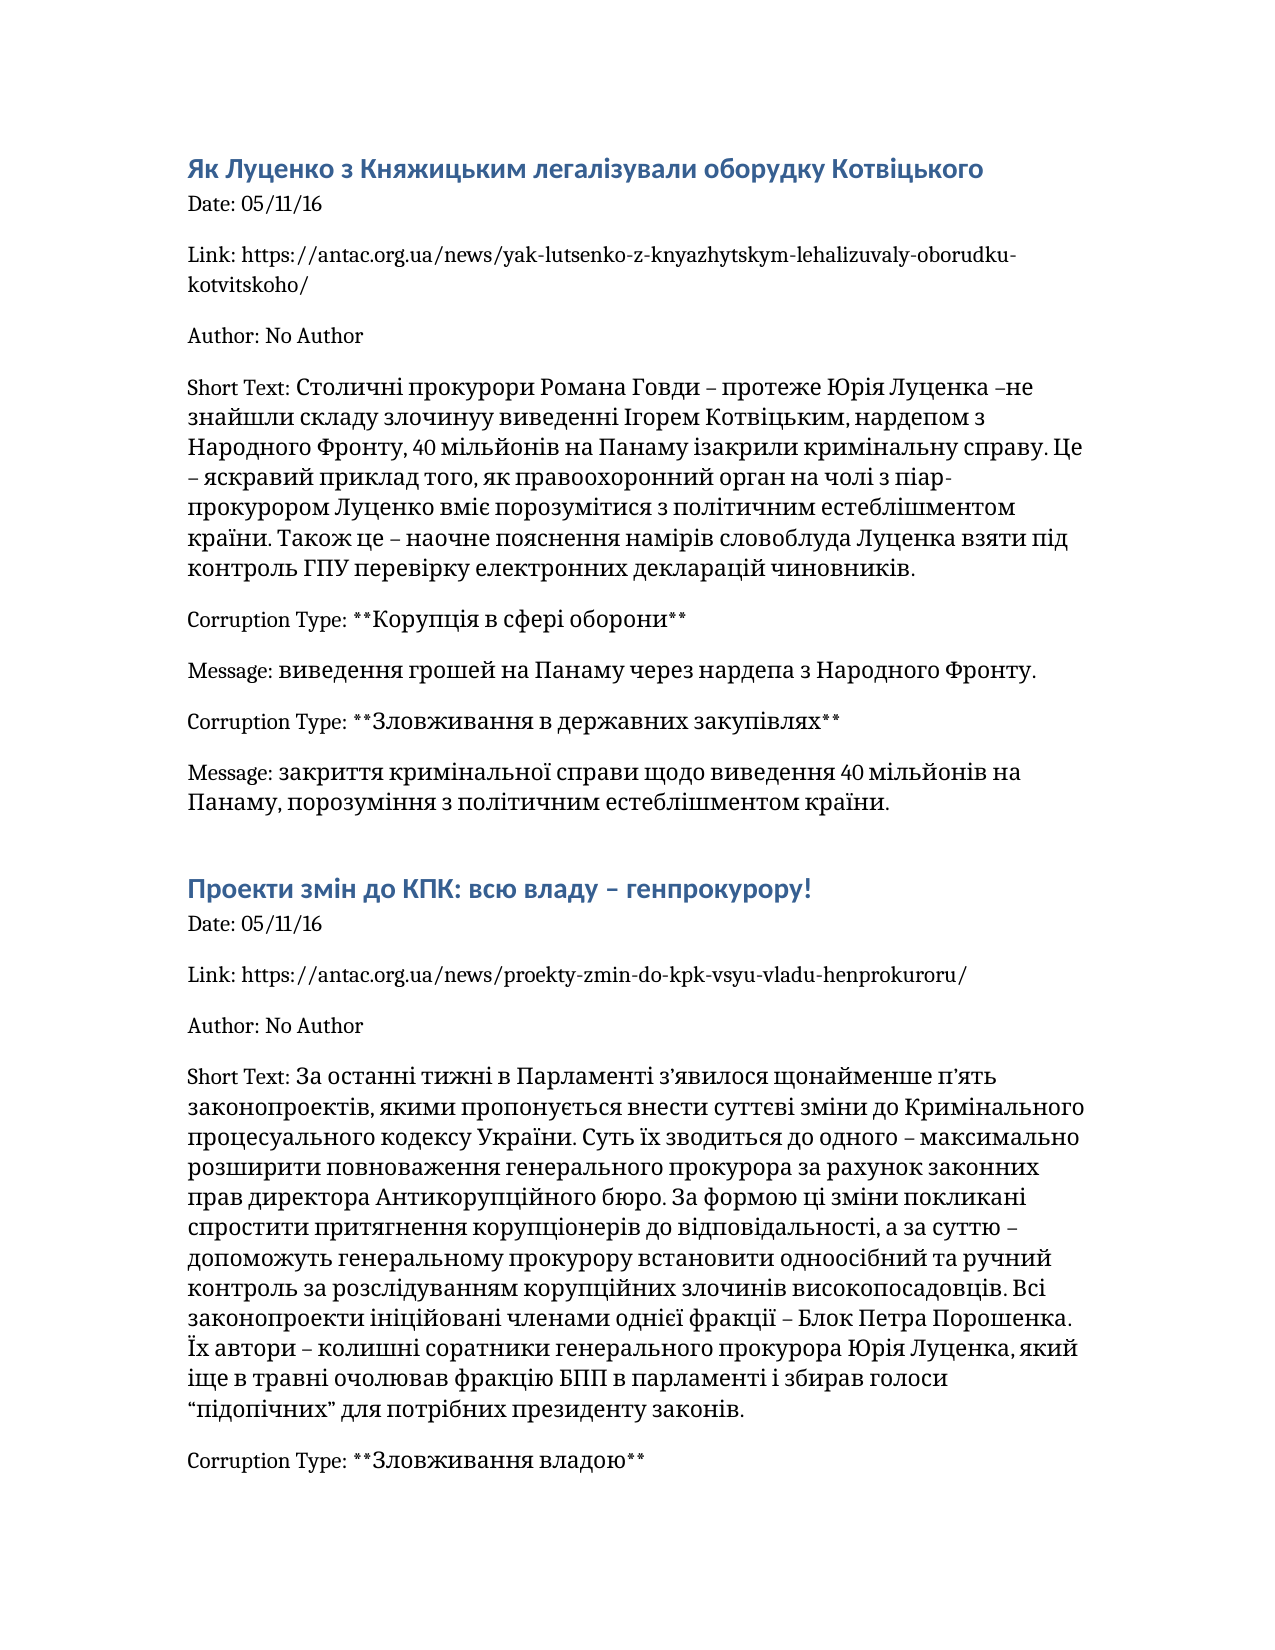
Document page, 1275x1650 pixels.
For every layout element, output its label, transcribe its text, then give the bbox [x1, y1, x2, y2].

text Link: https://antac.org.ua/news/proekty-zmin-do-kpk-vsyu-vladu-henprokuroru/ [187, 962, 1087, 988]
text Corruption Type: **Зловживання в державних закупівлях** [187, 709, 1087, 735]
text Author: No Author [187, 1013, 1087, 1039]
text Author: No Author [187, 323, 1087, 349]
subtitle Як Луценко з Княжицьким легалізували оборудку Котвіцького [187, 150, 1087, 186]
text Short Text: Столичні прокурори Романа Говди – протеже Юрія Луценка –не знайшли складу злочинуу виведенні Ігорем Котвіцьким, нардепом з Народного Фронту, 40 мільйонів на Панаму ізакрили кримінальну справу. Це – яскравий приклад того, як правоохоронний орган на чолі з піар-прокурором Луценко вміє порозумітися з політичним естеблішментом країни. Також це – наочне пояснення намірів словоблуда Луценка взяти під контроль ГПУ перевірку електронних декларацій чиновників. [187, 374, 1087, 582]
subtitle Проекти змін до КПК: всю владу – генпрокурору! [187, 870, 1087, 906]
text Message: закриття кримінальної справи щодо виведення 40 мільйонів на Панаму, порозуміння з політичним естеблішментом країни. [187, 760, 1087, 816]
text Corruption Type: **Зловживання владою** [187, 1447, 1087, 1474]
text Date: 05/11/16 [187, 191, 1087, 217]
text Date: 05/11/16 [187, 911, 1087, 937]
text Message: виведення грошей на Панаму через нардепа з Народного Фронту. [187, 658, 1087, 684]
text Corruption Type: **Корупція в сфері оборони** [187, 607, 1087, 633]
text Link: https://antac.org.ua/news/yak-lutsenko-z-knyazhytskym-lehalizuvaly-oborudku-kotvitskoho/ [187, 242, 1087, 298]
text Short Text: За останні тижні в Парламенті з’явилося щонайменше п’ять законопроектів, якими пропонується внести суттєві зміни до Кримінального процесуального кодексу України. Суть їх зводиться до одного – максимально розширити повноваження генерального прокурора за рахунок законних прав директора Антикорупційного бюро. За формою ці зміни покликані спростити притягнення корупціонерів до відповідальності, а за суттю – допоможуть генеральному прокурору встановити одноосібний та ручний контроль за розслідуванням корупційних злочинів високопосадовців. Всі законопроекти ініційовані членами однієї фракції – Блок Петра Порошенка. Їх автори – колишні соратники генерального прокурора Юрія Луценка, який іще в травні очолював фракцію БПП в парламенті і збирав голоси “підопічних” для потрібних президенту законів. [187, 1064, 1087, 1423]
